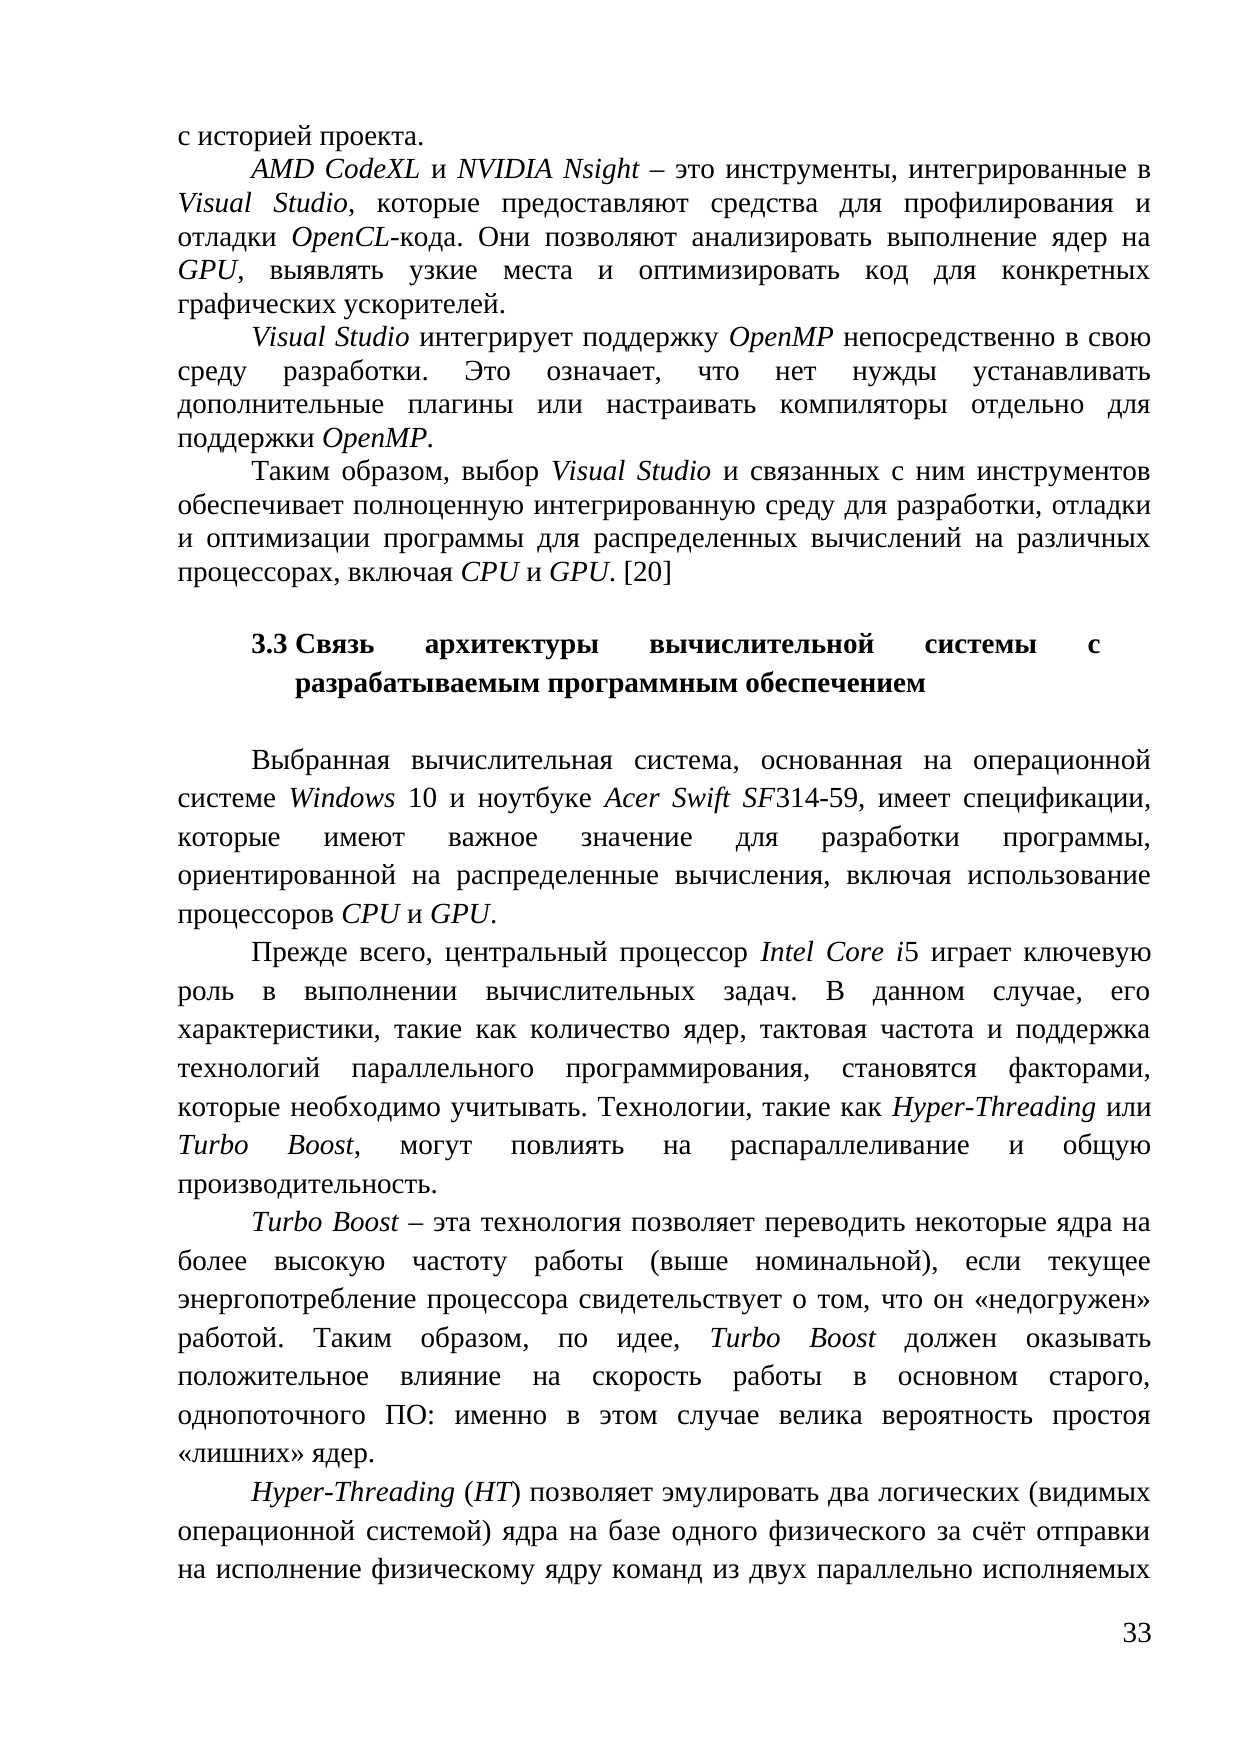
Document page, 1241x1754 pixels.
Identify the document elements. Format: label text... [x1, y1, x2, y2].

text Turbo Boost – эта технология позволяет переводить некоторые ядра на более высокую частоту работы (выше номинальной), если текущее энергопотребление процессора свидетельствует о том, что он «недогружен» работой. Таким образом, по идее, Turbo Boost должен оказывать положительное влияние на скорость работы в основном старого, однопоточного ПО: именно в этом случае велика вероятность простоя «лишних» ядер. [177, 1204, 1152, 1469]
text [177, 1474, 1152, 1585]
text Visual Studio интегрирует поддержку OpenMP непосредственно в свою среду разработки. Это означает, что нет нужды устанавливать дополнительные плагины или настраивать компиляторы отдельно для поддержки OpenMP. [177, 319, 1152, 453]
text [177, 118, 1152, 152]
text Таким образом, выбор Visual Studio и связанных с ним инструментов обеспечивает полноценную интегрированную среду для разработки, отладки и оптимизации программы для распределенных вычислений на различных процессорах, включая CPU и GPU. [20] [177, 453, 1152, 588]
text Выбранная вычислительная система, основанная на операционной системе Windows 10 и ноутбуке Acer Swift SF314-59, имеет спецификации, которые имеют важное значение для разработки программы, ориентированной на распределенные вычисления, включая использование процессоров CPU и GPU. [177, 742, 1152, 929]
list 3.3 Связь архитектуры вычислительной системы с разрабатываемым программным обеспечением [251, 626, 1152, 698]
text Прежде всего, центральный процессор Intel Core i5 играет ключевую роль в выполнении вычислительных задач. В данном случае, его характеристики, такие как количество ядер, тактовая частота и поддержка технологий параллельного программирования, становятся факторами, которые необходимо учитывать. Технологии, такие как Hyper-Threading или Turbo Boost, могут повлиять на распараллеливание и общую производительность. [177, 934, 1152, 1199]
text AMD CodeXL и NVIDIA Nsight – это инструменты, интегрированные в Visual Studio, которые предоставляют средства для профилирования и отладки OpenCL-кода. Они позволяют анализировать выполнение ядер на GPU, выявлять узкие места и оптимизировать код для конкретных графических ускорителей. [177, 152, 1152, 319]
